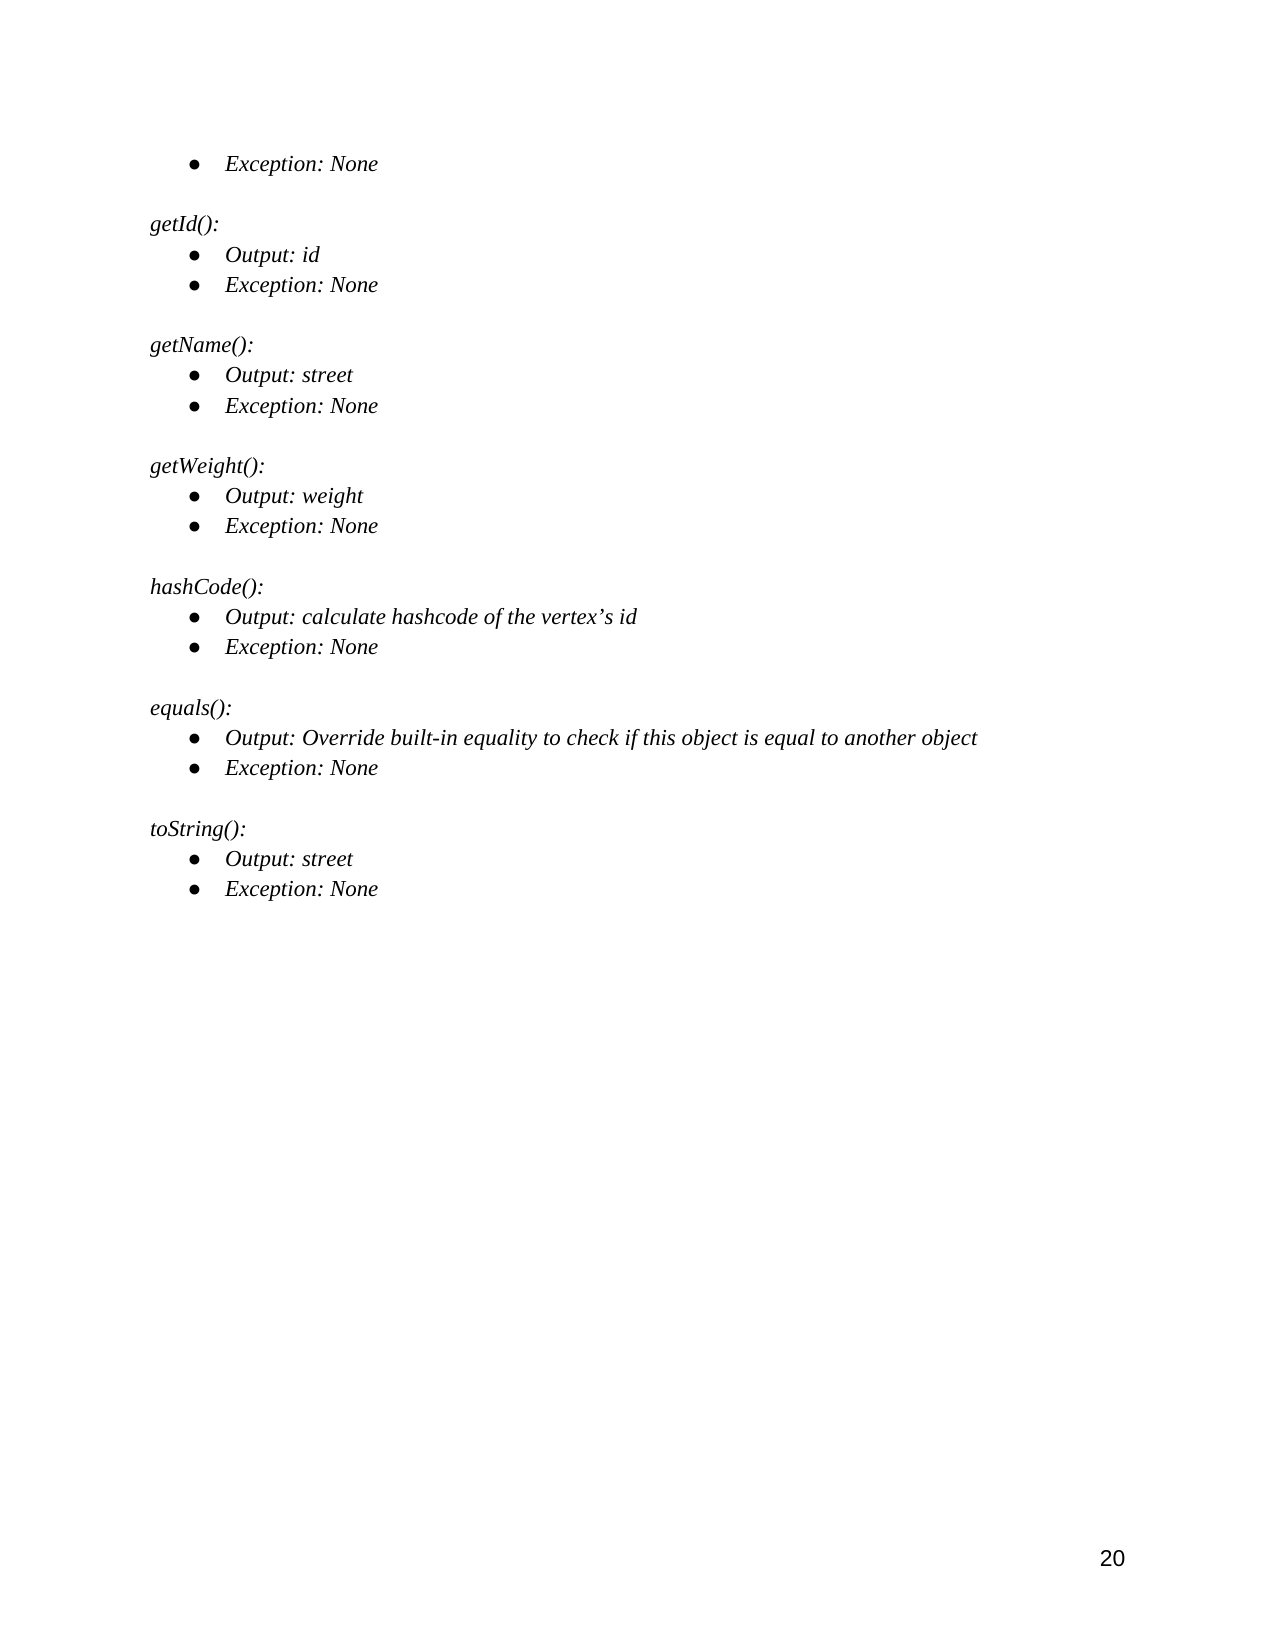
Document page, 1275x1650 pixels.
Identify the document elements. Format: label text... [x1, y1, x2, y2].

list Output: id [187, 241, 1125, 267]
list Output: weight [187, 482, 1125, 509]
list Exception: None [187, 875, 1125, 901]
text toString(): [150, 814, 1125, 841]
text getWeight(): [150, 452, 1125, 478]
list Output: Override built-in equality to check if this object is equal to another object [187, 724, 1125, 750]
list Exception: None [187, 150, 1125, 176]
text equals(): [150, 694, 1125, 720]
list Exception: None [187, 633, 1125, 660]
list Exception: None [187, 754, 1125, 781]
list Output: calculate hashcode of the vertex’s id [187, 603, 1125, 629]
list Output: street [187, 361, 1125, 388]
list Exception: None [187, 271, 1125, 297]
list Exception: None [187, 512, 1125, 539]
text getName(): [150, 331, 1125, 358]
list Output: street [187, 845, 1125, 871]
list Exception: None [187, 392, 1125, 418]
text getId(): [150, 210, 1125, 237]
text hashCode(): [150, 573, 1125, 599]
